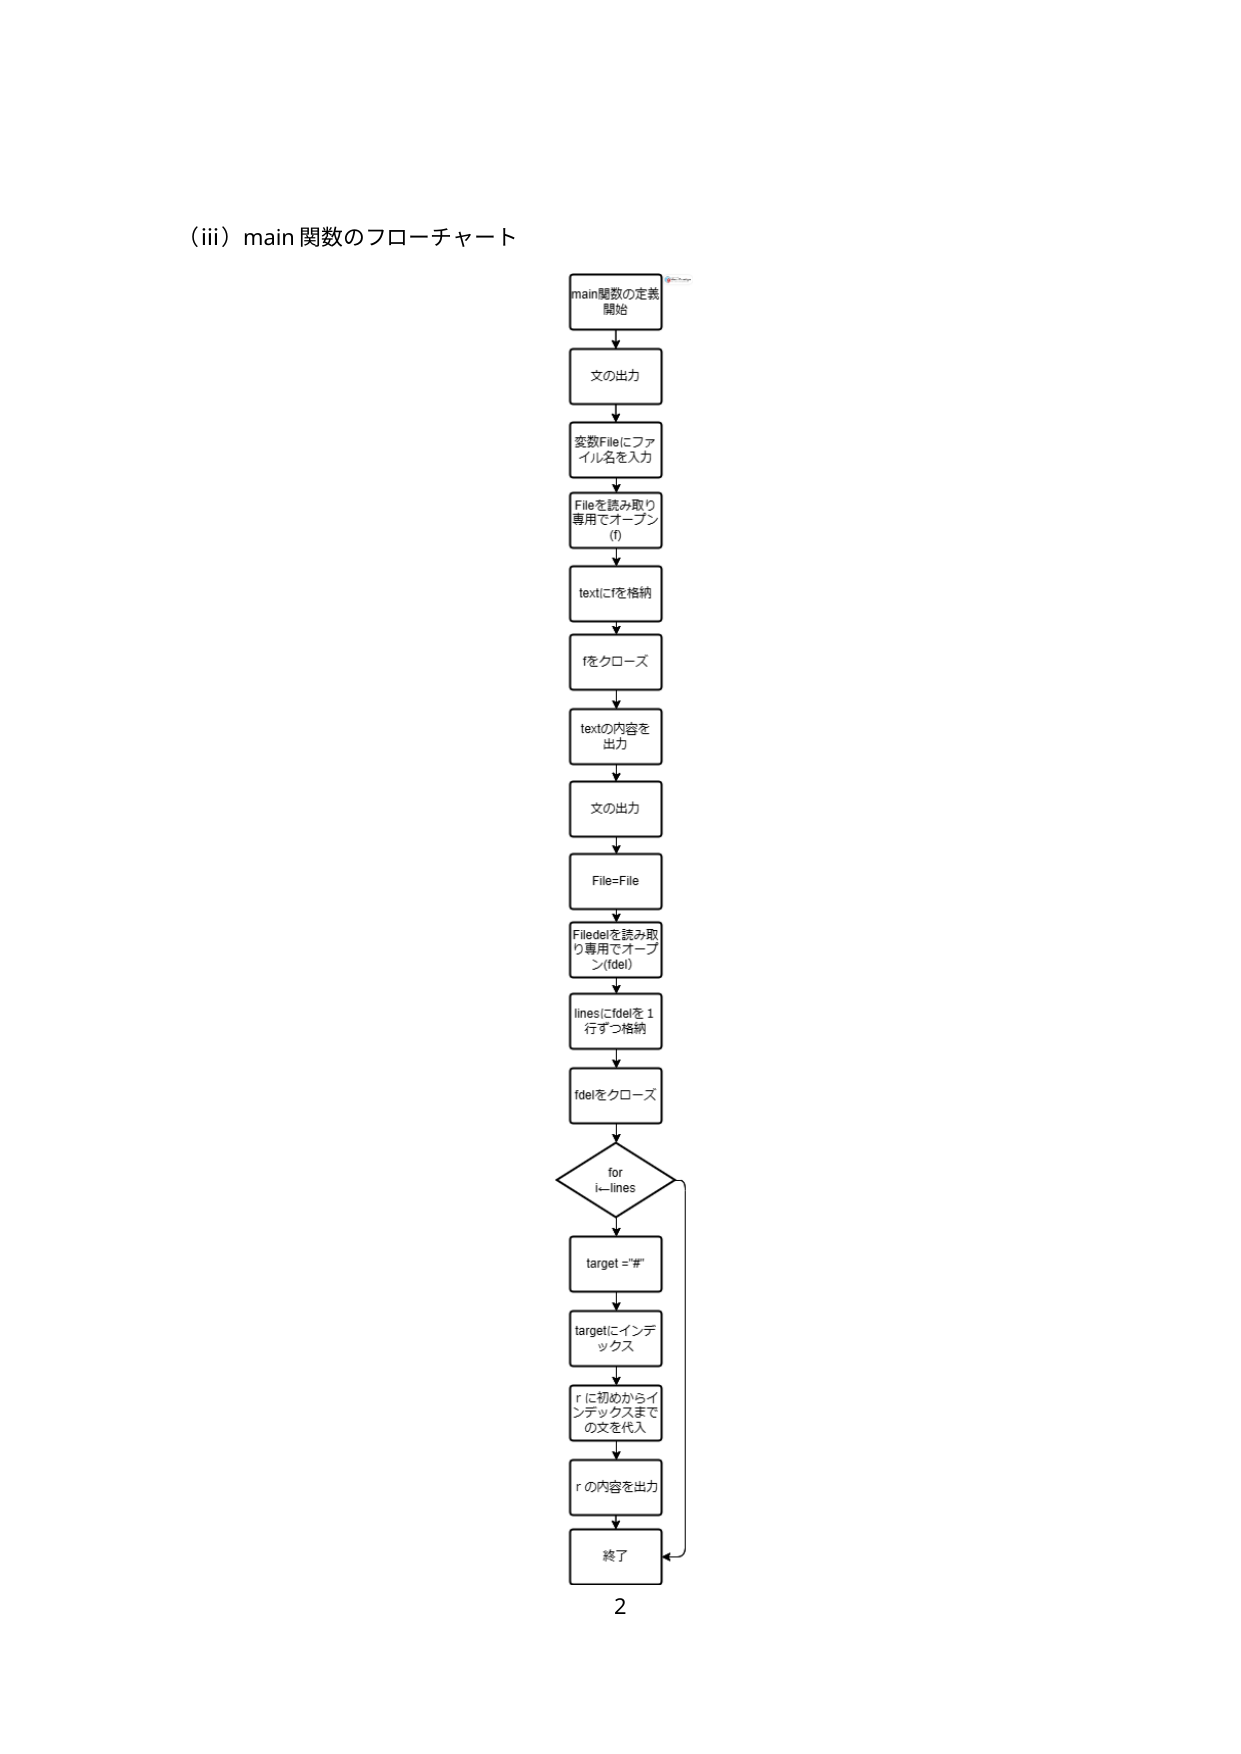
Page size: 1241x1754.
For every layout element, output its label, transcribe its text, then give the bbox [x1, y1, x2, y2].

text （ⅲ）main関数のフローチャート [177, 217, 1063, 254]
picture [547, 273, 693, 1585]
